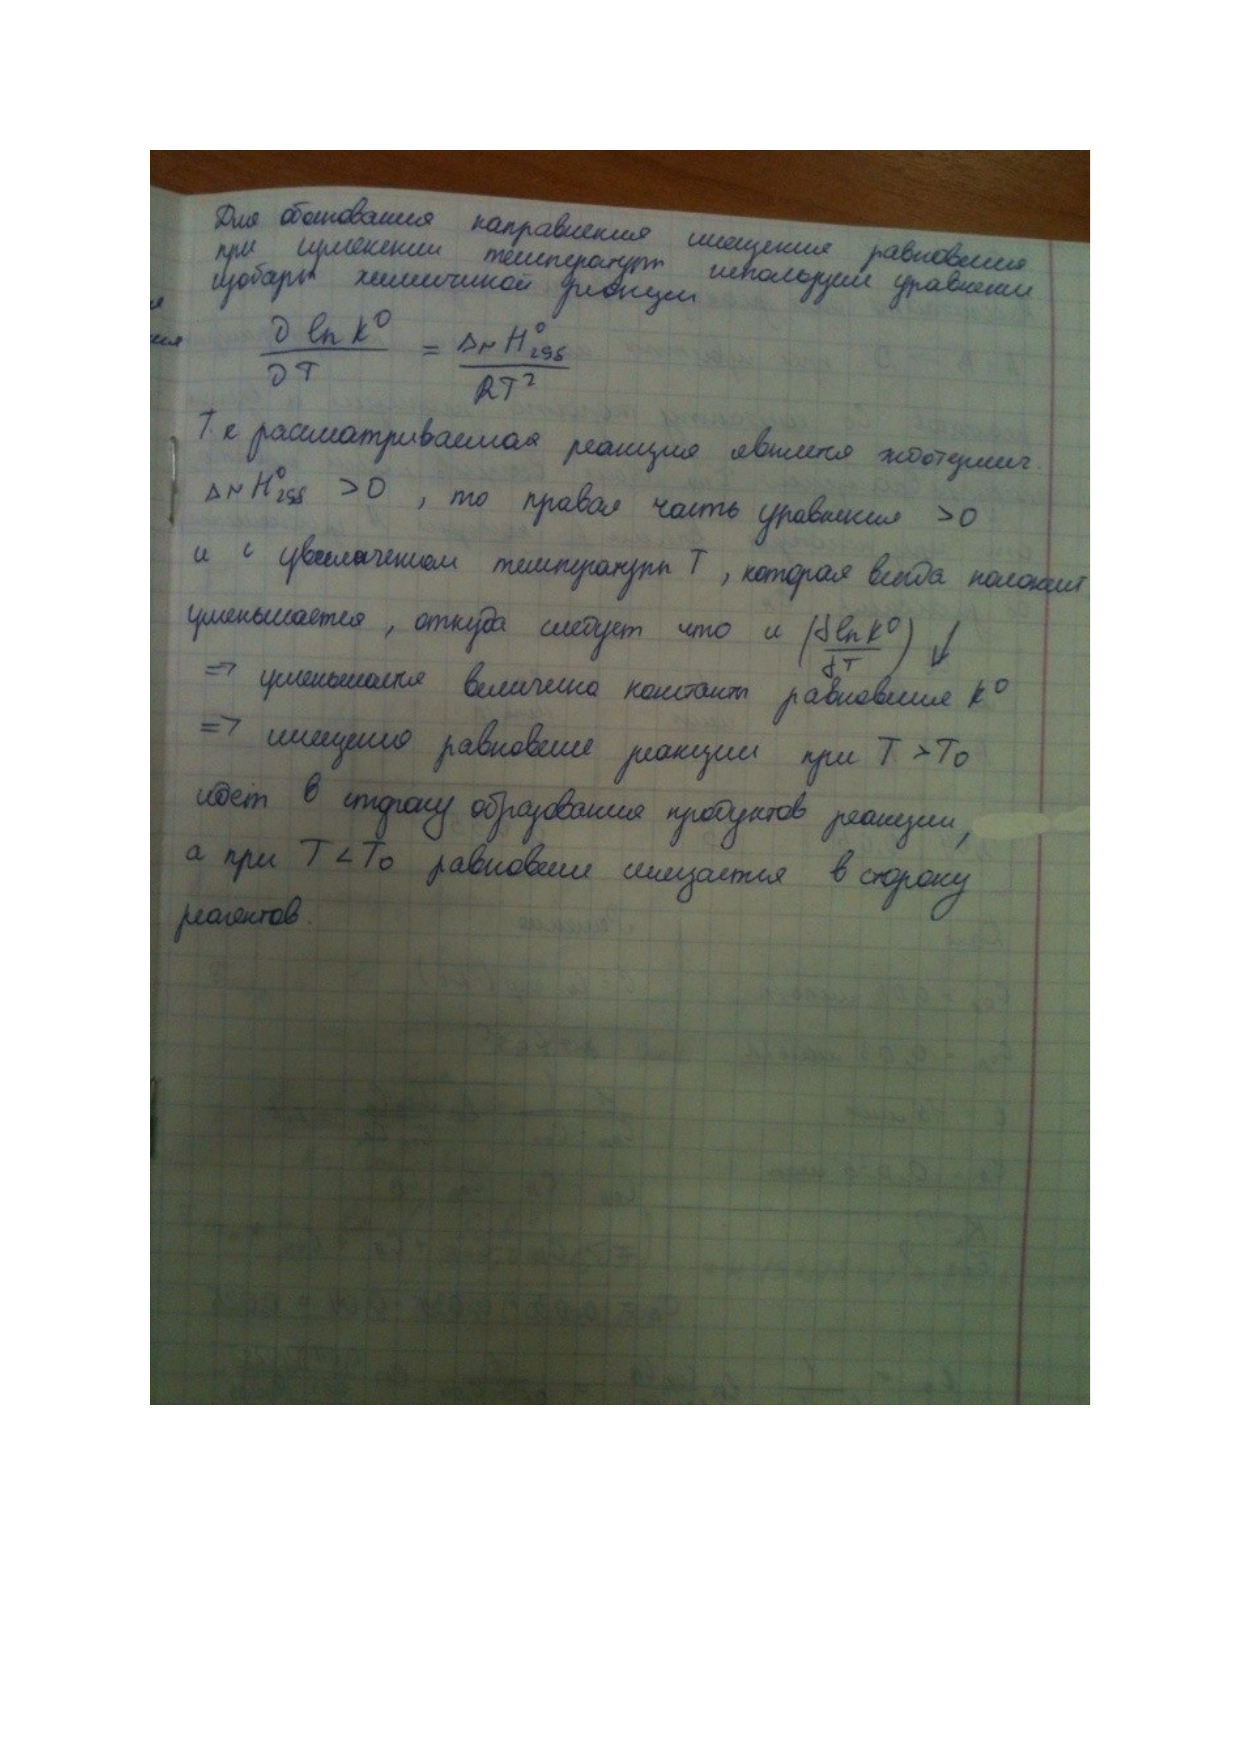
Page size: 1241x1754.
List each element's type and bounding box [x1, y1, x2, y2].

picture [150, 150, 1091, 1405]
